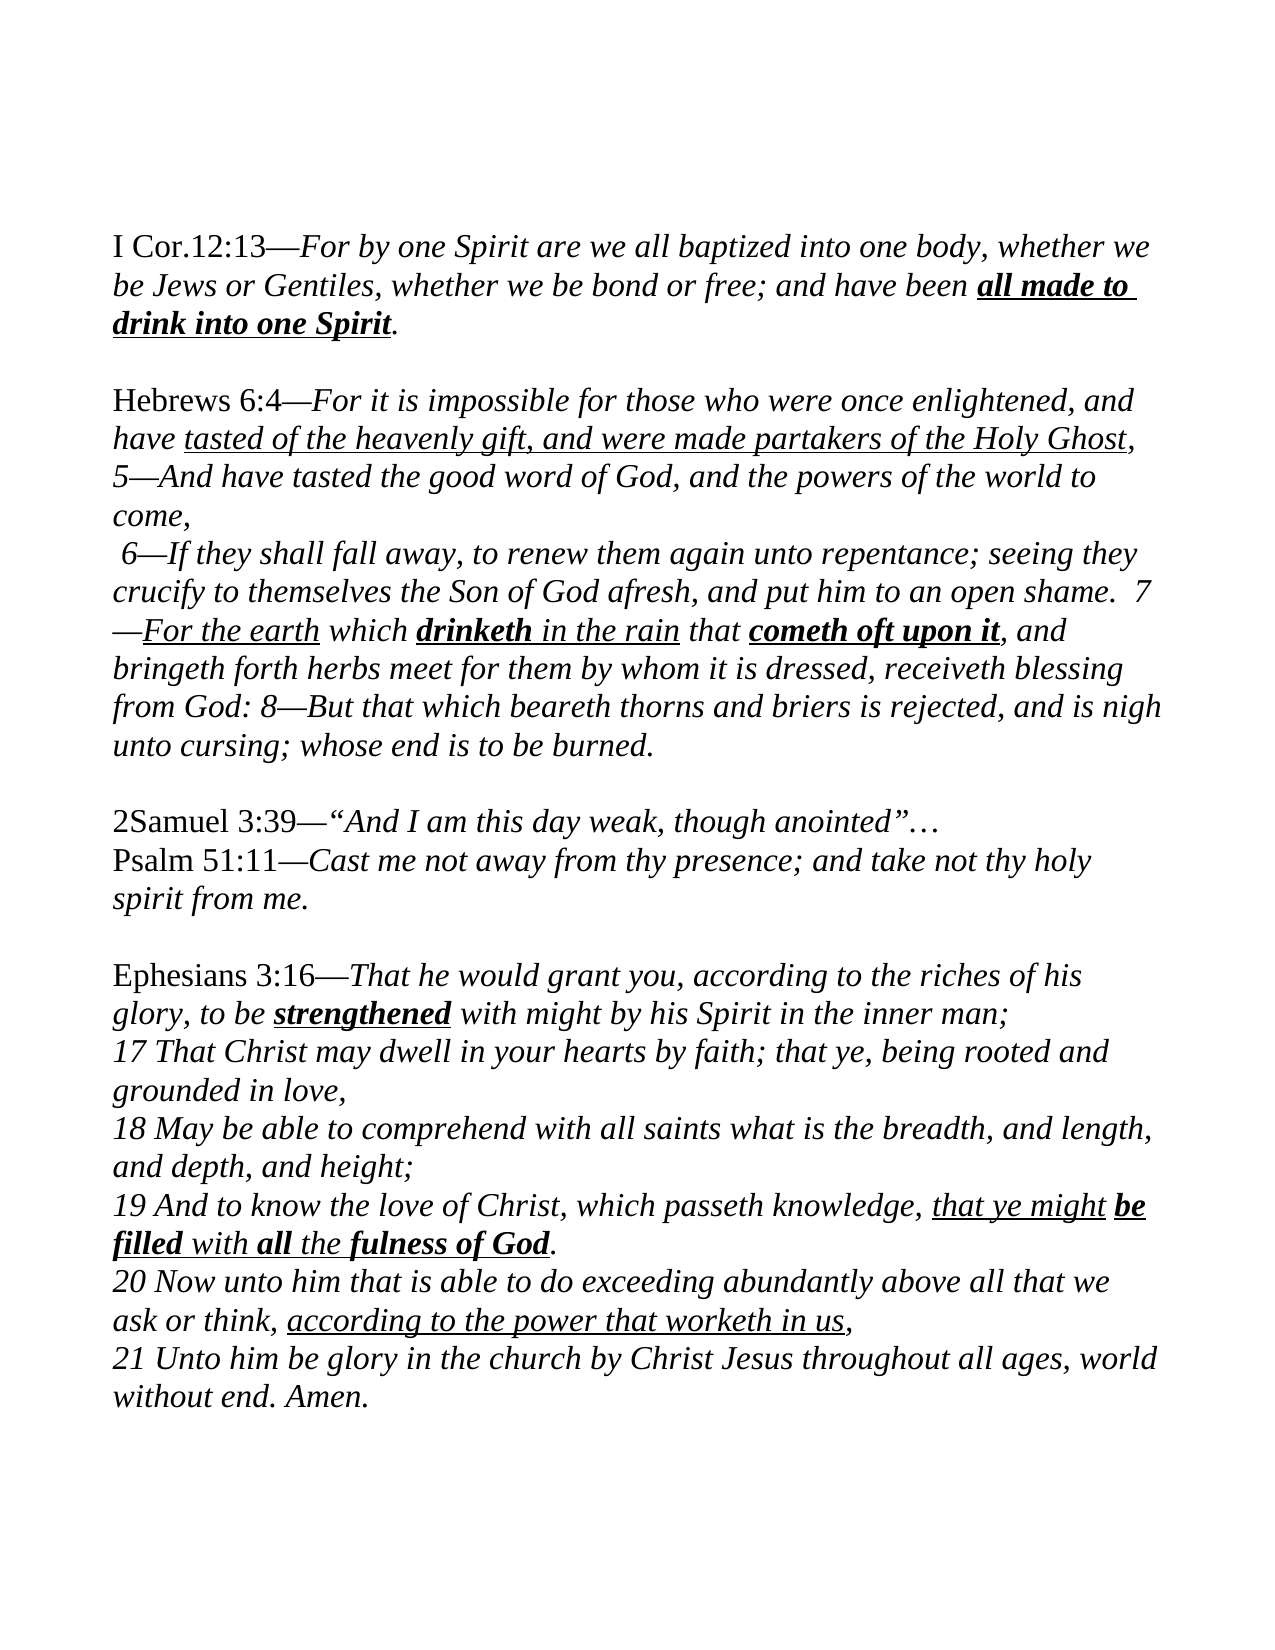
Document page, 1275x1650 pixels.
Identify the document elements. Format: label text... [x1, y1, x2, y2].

text 6—If they shall fall away, to renew them again unto repentance; seeing they crucify to themselves the Son of God afresh, and put him to an open shame. 7—For the earth which drinketh in the rain that cometh oft upon it, and bringeth forth herbs meet for them by whom it is dressed, receiveth blessing from God: 8—But that which beareth thorns and briers is rejected, and is nigh unto cursing; whose end is to be burned. [112, 533, 1162, 763]
text Psalm 51:11—Cast me not away from thy presence; and take not thy holy spirit from me. [112, 840, 1162, 917]
text Hebrews 6:4—For it is impossible for those who were once enlightened, and have tasted of the heavenly gift, and were made partakers of the Holy Ghost, [112, 380, 1162, 457]
text 20 Now unto him that is able to do exceeding abundantly above all that we ask or think, according to the power that worketh in us, [112, 1262, 1162, 1338]
text I Cor.12:13—For by one Spirit are we all baptized into one body, whether we be Jews or Gentiles, whether we be bond or free; and have been all made to drink into one Spirit. [112, 227, 1162, 342]
text 5—And have tasted the good word of God, and the powers of the world to come, [112, 457, 1162, 533]
text Ephesians 3:16—That he would grant you, according to the riches of his glory, to be strengthened with might by his Spirit in the inner man; [112, 955, 1162, 1032]
text 2Samuel 3:39—“And I am this day weak, though anointed”… [112, 802, 1162, 840]
text 19 And to know the love of Christ, which passeth knowledge, that ye might be filled with all the fulness of God. [112, 1185, 1162, 1262]
text 21 Unto him be glory in the church by Christ Jesus throughout all ages, world without end. Amen. [112, 1338, 1162, 1415]
text 17 That Christ may dwell in your hearts by faith; that ye, being rooted and grounded in love, [112, 1032, 1162, 1108]
text 18 May be able to comprehend with all saints what is the breadth, and length, and depth, and height; [112, 1108, 1162, 1185]
